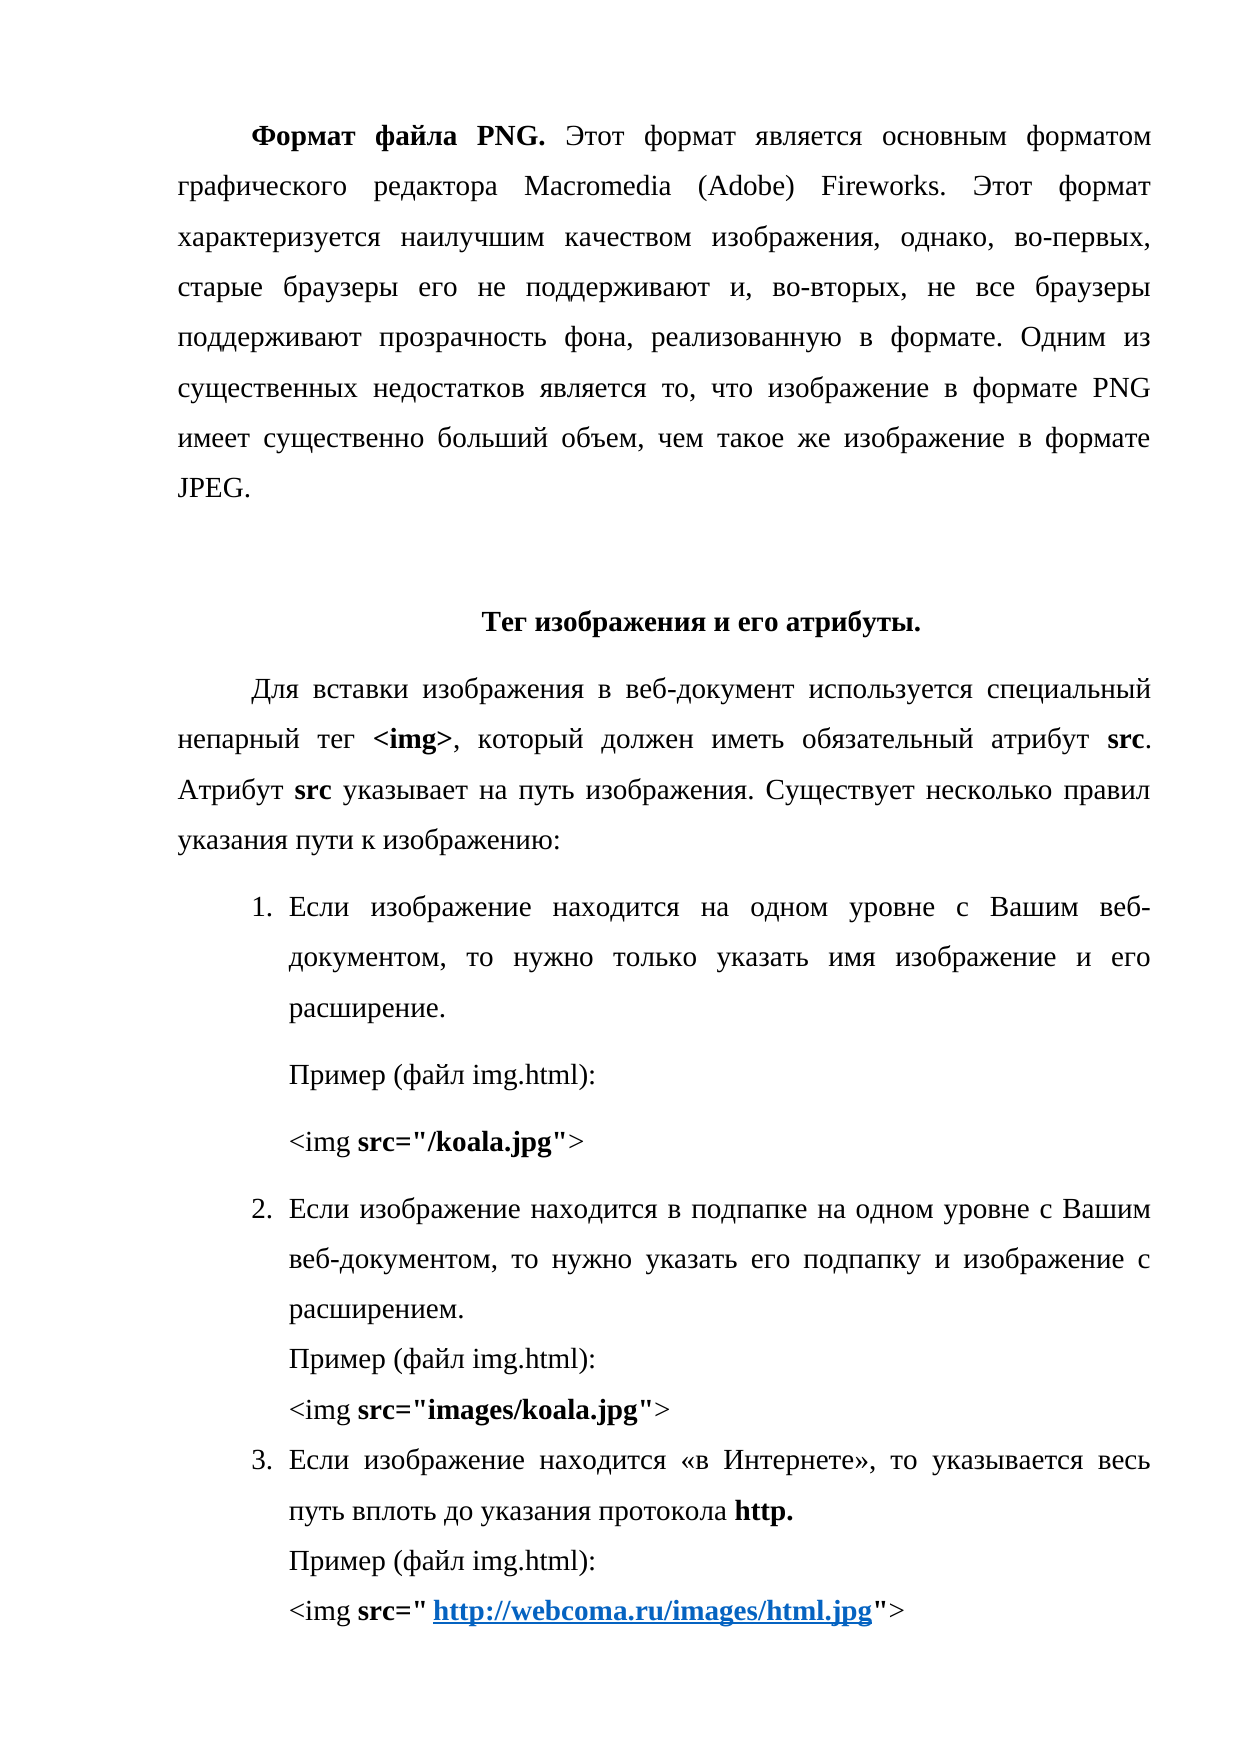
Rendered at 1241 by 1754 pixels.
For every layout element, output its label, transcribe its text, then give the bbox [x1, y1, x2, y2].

list Если изображение находится на одном уровне с Вашим веб-документом, то нужно только указать имя изображение и его расширение. [251, 889, 1152, 1023]
text Для вставки изображения в веб-документ используется специальный непарный тег <img>, который должен иметь обязательный атрибут src. Атрибут src указывает на путь изображения. Существует несколько правил указания пути к изображению: [177, 671, 1152, 856]
list Пример (файл img.html): [288, 1342, 1152, 1375]
text <img src="/koala.jpg"> [215, 1124, 1152, 1157]
text Пример (файл img.html): [215, 1057, 1152, 1090]
text Тег изображения и его атрибуты. [177, 604, 1152, 638]
list Если изображение находится в подпапке на одном уровне с Вашим веб-документом, то нужно указать его подпапку и изображение с расширением. [251, 1191, 1152, 1325]
list <img src=" http://webcoma.ru/images/html.jpg"> [288, 1593, 1152, 1627]
text Формат файла PNG. Этот формат является основным форматом графического редактора Macromedia (Adobe) Fireworks. Этот формат характеризуется наилучшим качеством изображения, однако, во-первых, старые браузеры его не поддерживают и, во-вторых, не все браузеры поддерживают прозрачность фона, реализованную в формате. Одним из существенных недостатков является то, что изображение в формате PNG имеет существенно больший объем, чем такое же изображение в формате JPEG. [177, 118, 1152, 504]
list Пример (файл img.html): [288, 1543, 1152, 1576]
list <img src="images/koala.jpg"> [288, 1392, 1152, 1426]
list Если изображение находится «в Интернете», то указывается весь путь вплоть до указания протокола http. [251, 1442, 1152, 1526]
